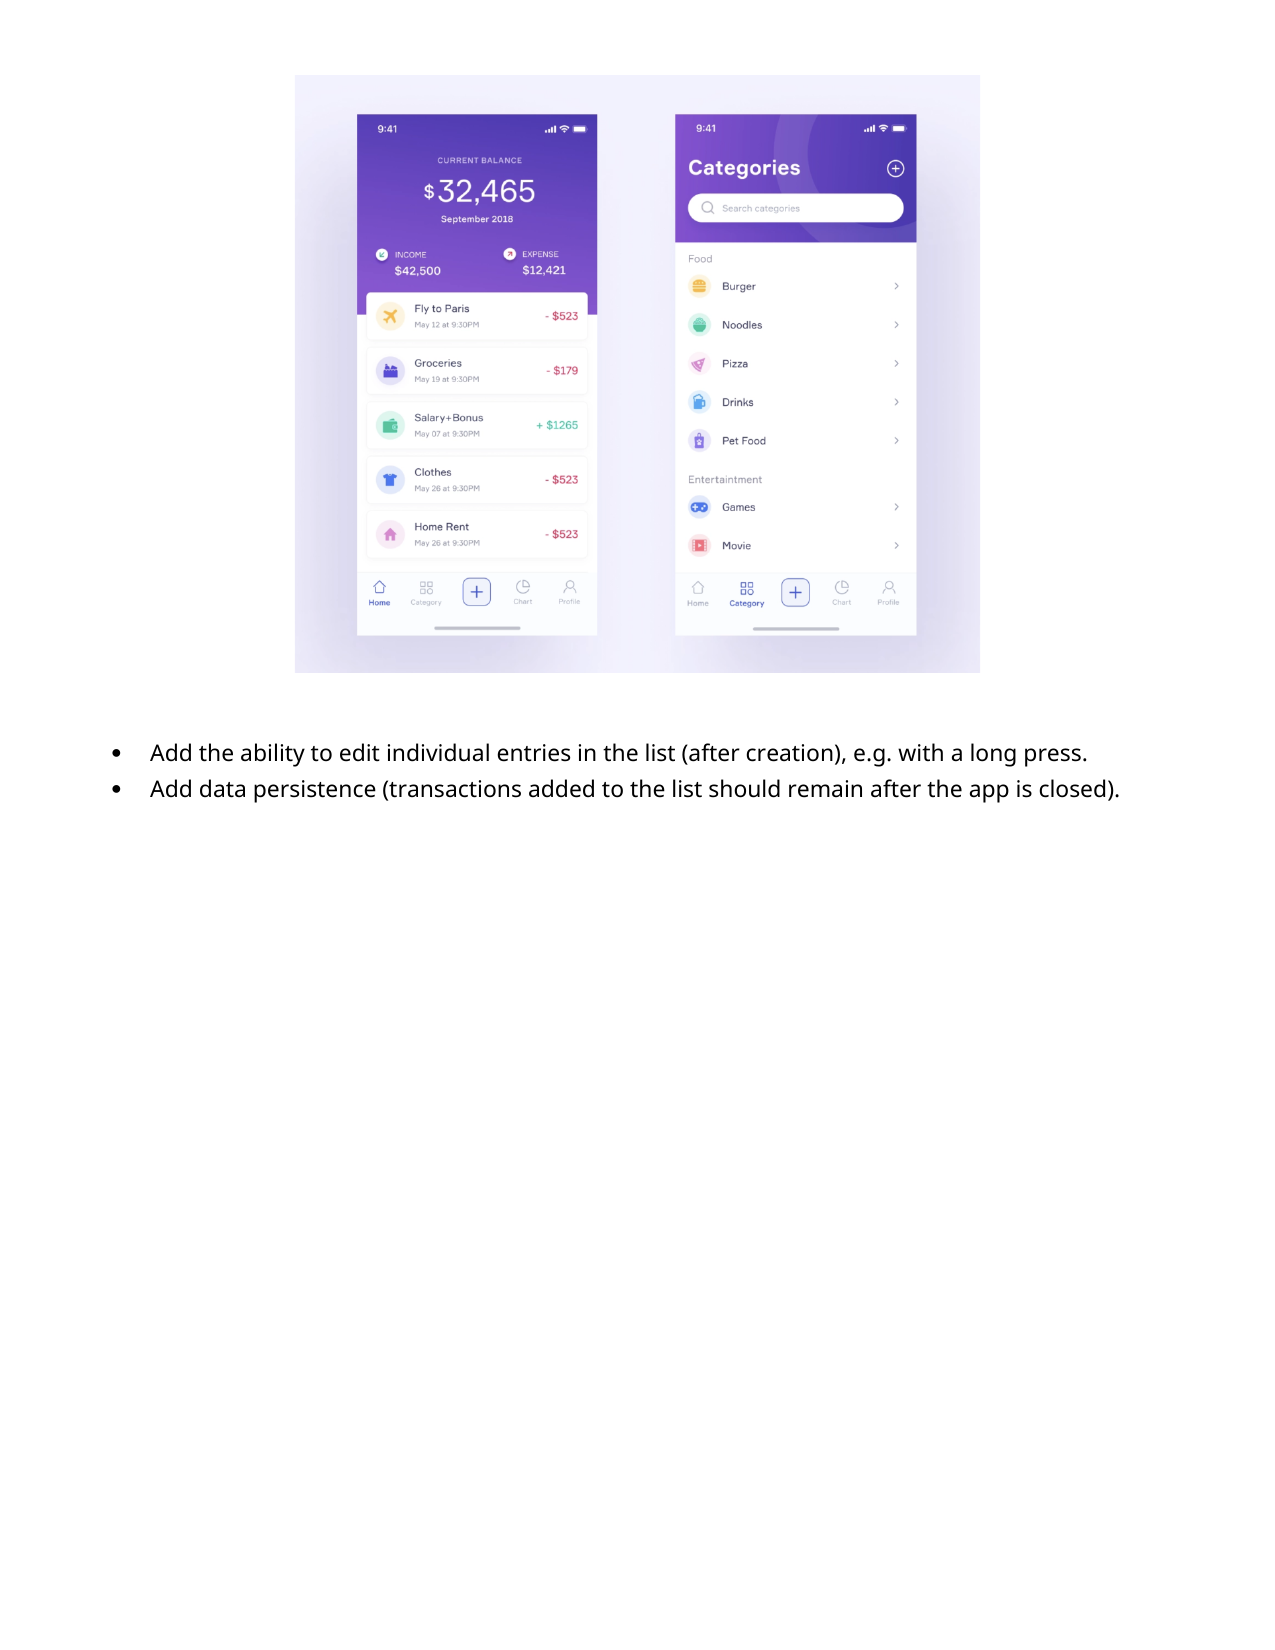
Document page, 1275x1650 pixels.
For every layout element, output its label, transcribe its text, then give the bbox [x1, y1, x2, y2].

list Add the ability to edit individual entries in the list (after creation), e.g. with a long press. [112, 737, 1200, 769]
picture [294, 75, 981, 673]
list Add data persistence (transactions added to the list should remain after the app is closed). [112, 773, 1200, 804]
